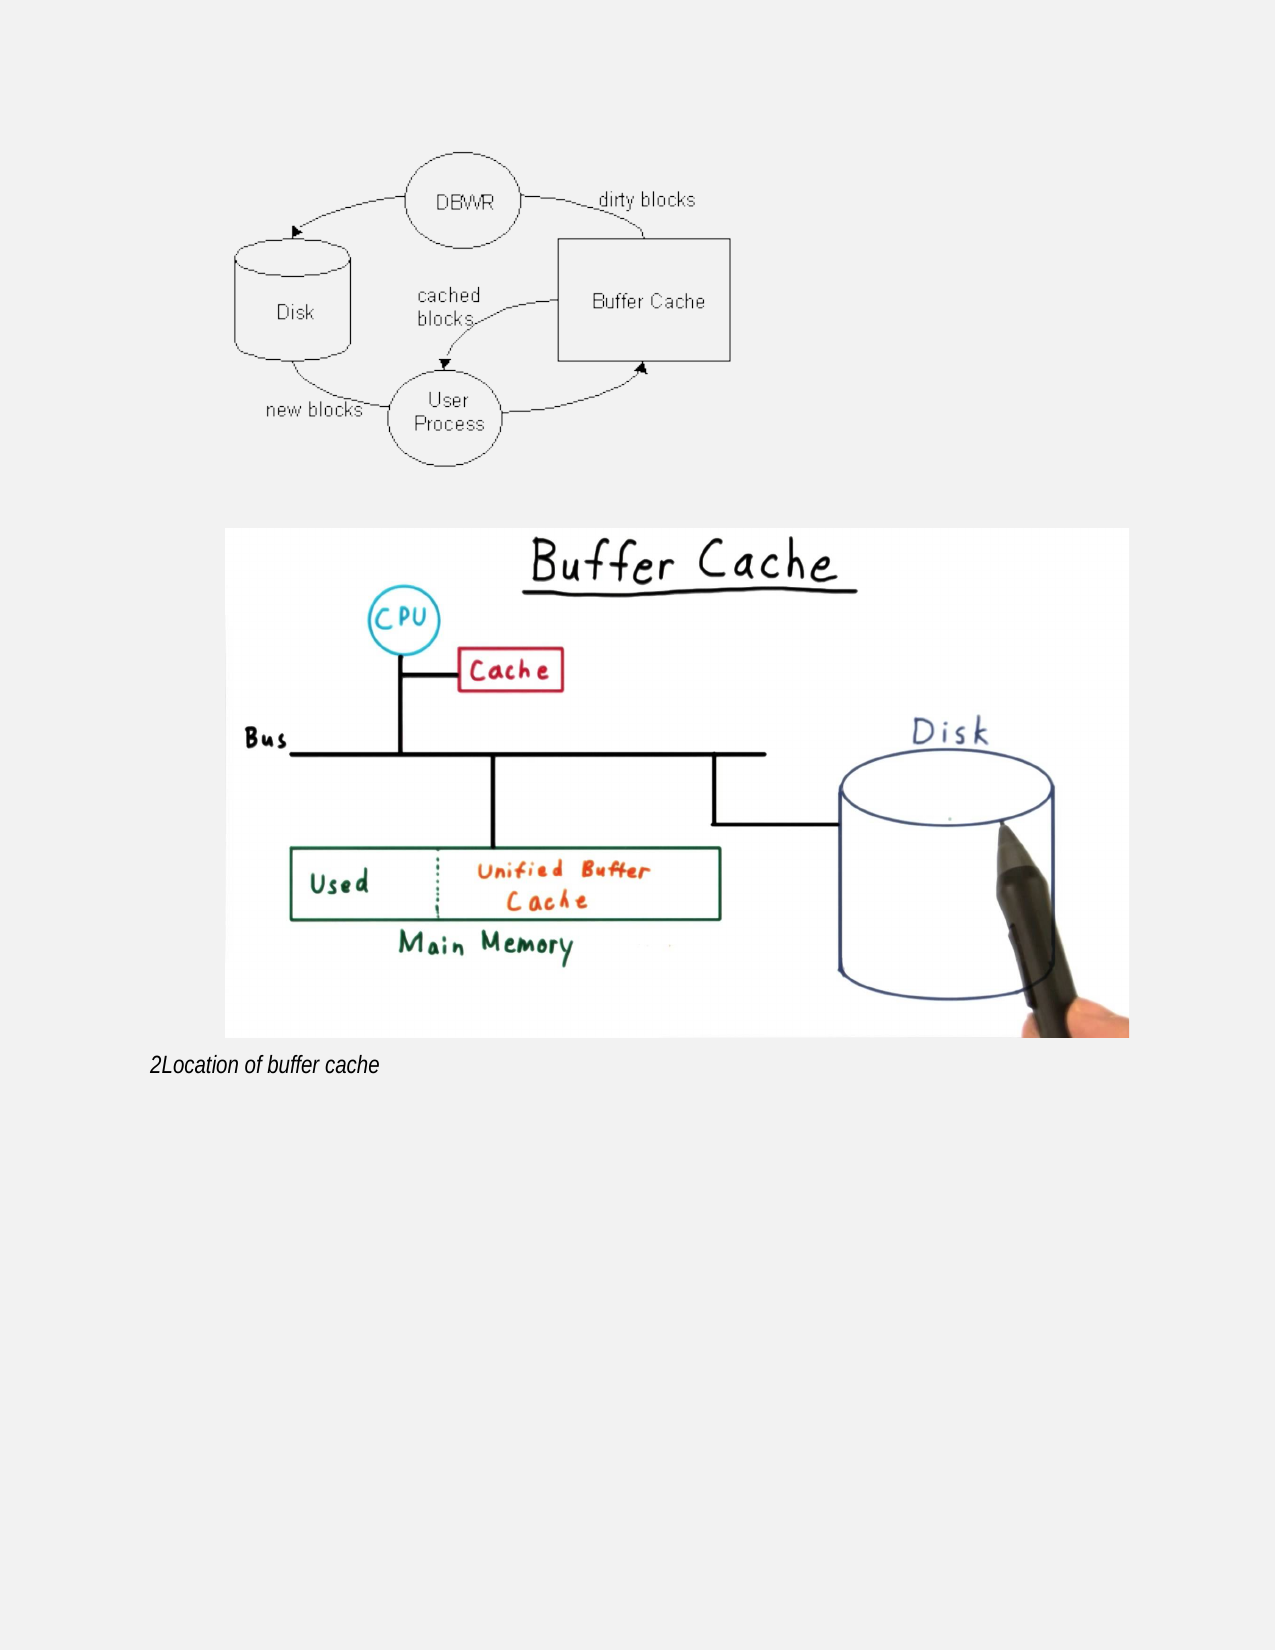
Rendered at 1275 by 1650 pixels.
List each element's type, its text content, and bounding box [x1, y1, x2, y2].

text 2Location of buffer cache [150, 1050, 1125, 1078]
picture [225, 150, 742, 475]
picture [225, 528, 1130, 1038]
